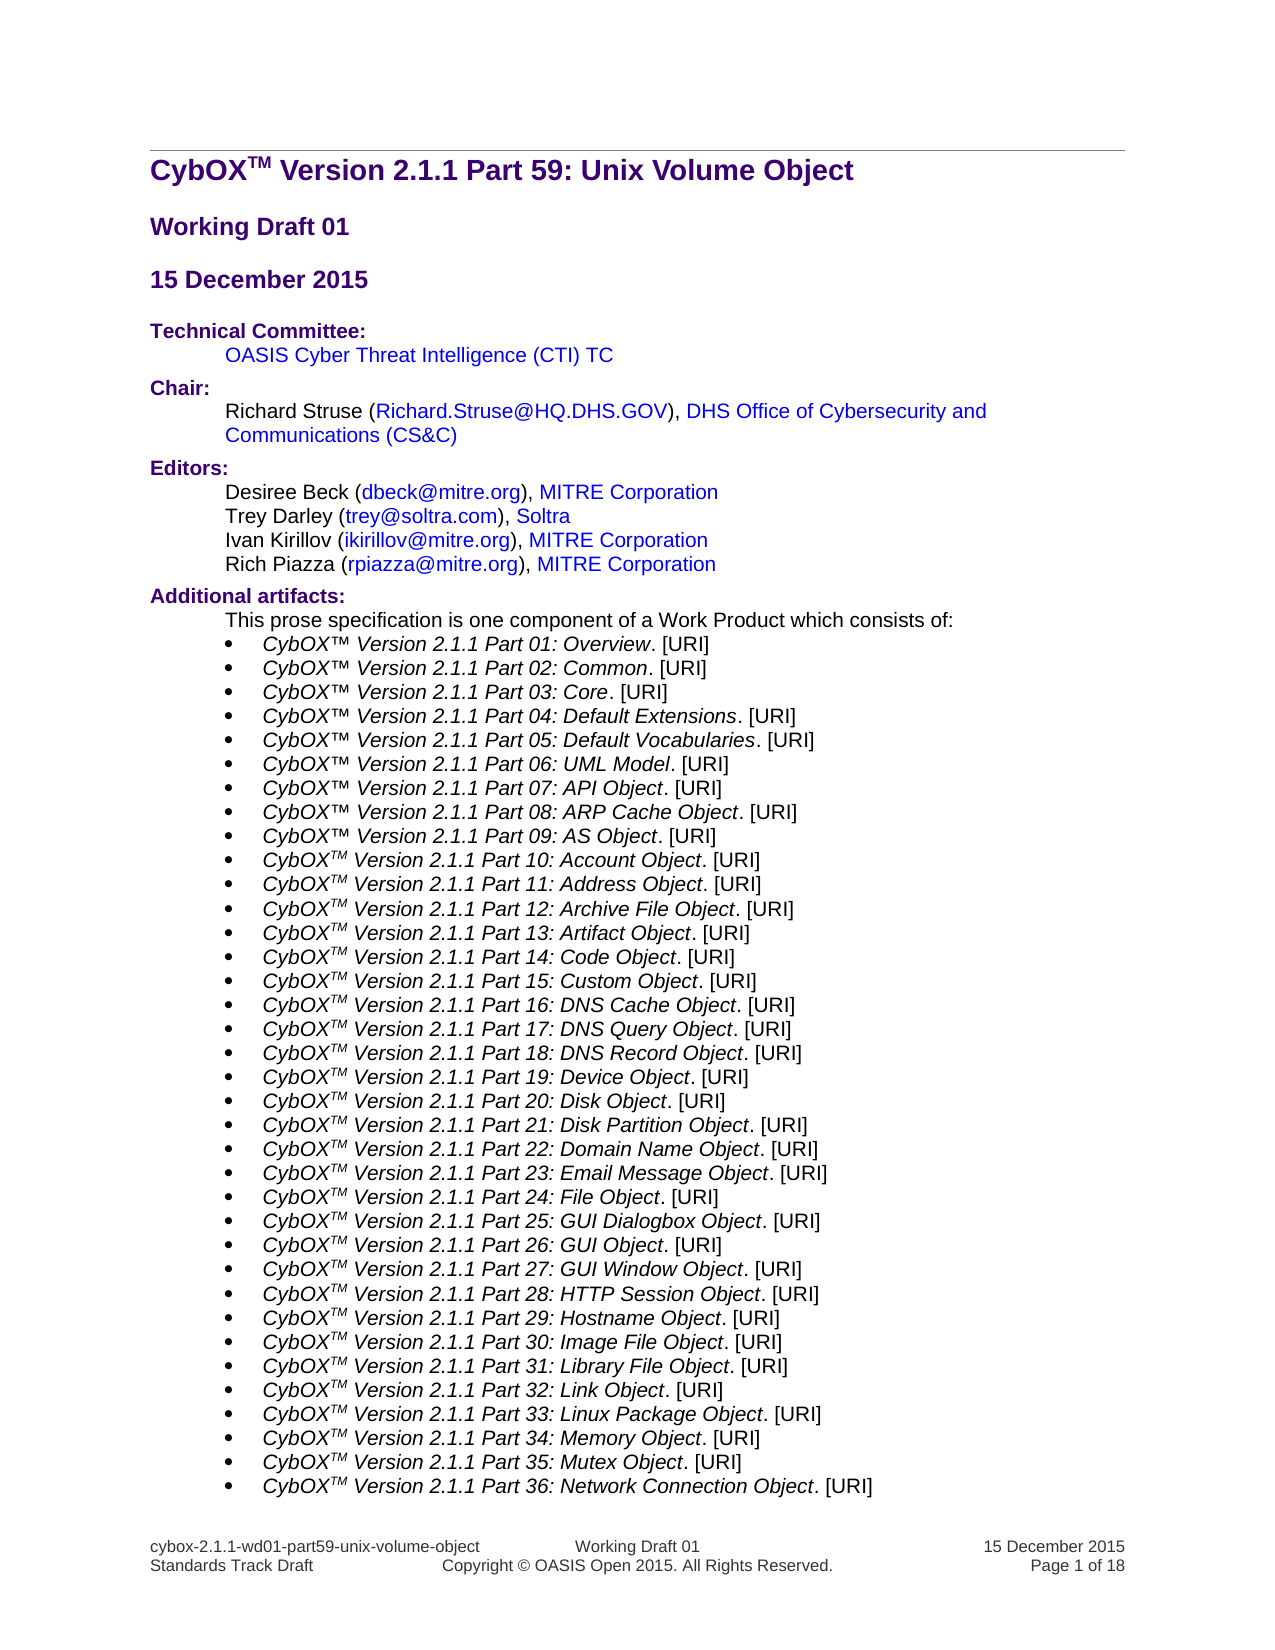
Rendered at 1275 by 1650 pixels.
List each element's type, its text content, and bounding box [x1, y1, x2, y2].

title CybOXTM Version 2.1.1 Part 59: Unix Volume Object [150, 151, 1125, 187]
list CybOXTM Version 2.1.1 Part 34: Memory Object. [URI] [225, 1426, 1125, 1450]
list CybOX™ Version 2.1.1 Part 05: Default Vocabularies. [URI] [225, 728, 1125, 752]
list CybOXTM Version 2.1.1 Part 13: Artifact Object. [URI] [225, 920, 1125, 944]
list CybOX™ Version 2.1.1 Part 08: ARP Cache Object. [URI] [225, 800, 1125, 824]
title OASIS Cyber Threat Intelligence (CTI) TC [225, 343, 1125, 367]
title Technical Committee: [150, 319, 1125, 343]
title Additional artifacts: [150, 584, 1125, 608]
list CybOXTM Version 2.1.1 Part 10: Account Object. [URI] [225, 848, 1125, 872]
text Trey Darley (trey@soltra.com), Soltra [225, 503, 1125, 527]
text Ivan Kirillov (ikirillov@mitre.org), MITRE Corporation [225, 527, 1125, 551]
list CybOX™ Version 2.1.1 Part 04: Default Extensions. [URI] [225, 704, 1125, 728]
list CybOXTM Version 2.1.1 Part 20: Disk Object. [URI] [225, 1089, 1125, 1113]
text Desiree Beck (dbeck@mitre.org), MITRE Corporation [225, 479, 1125, 503]
text This prose specification is one component of a Work Product which consists of: [225, 608, 1125, 632]
text Richard Struse (Richard.Struse@HQ.DHS.GOV), DHS Office of Cybersecurity and Communications (CS&C) [225, 399, 1125, 447]
list CybOXTM Version 2.1.1 Part 18: DNS Record Object. [URI] [225, 1041, 1125, 1065]
title Editors: [150, 456, 1125, 479]
list CybOXTM Version 2.1.1 Part 32: Link Object. [URI] [225, 1378, 1125, 1402]
subtitle Working Draft 01 [150, 208, 1125, 240]
list CybOXTM Version 2.1.1 Part 22: Domain Name Object. [URI] [225, 1137, 1125, 1161]
list CybOX™ Version 2.1.1 Part 09: AS Object. [URI] [225, 824, 1125, 848]
list CybOXTM Version 2.1.1 Part 31: Library File Object. [URI] [225, 1353, 1125, 1378]
list CybOXTM Version 2.1.1 Part 25: GUI Dialogbox Object. [URI] [225, 1209, 1125, 1233]
list CybOXTM Version 2.1.1 Part 26: GUI Object. [URI] [225, 1233, 1125, 1257]
text Rich Piazza (rpiazza@mitre.org), MITRE Corporation [225, 551, 1125, 575]
list CybOXTM Version 2.1.1 Part 36: Network Connection Object. [URI] [225, 1474, 1125, 1498]
list CybOXTM Version 2.1.1 Part 35: Mutex Object. [URI] [225, 1450, 1125, 1474]
list CybOXTM Version 2.1.1 Part 12: Archive File Object. [URI] [225, 896, 1125, 920]
list CybOXTM Version 2.1.1 Part 19: Device Object. [URI] [225, 1065, 1125, 1089]
list CybOXTM Version 2.1.1 Part 14: Code Object. [URI] [225, 944, 1125, 968]
list CybOXTM Version 2.1.1 Part 23: Email Message Object. [URI] [225, 1161, 1125, 1185]
list CybOX™ Version 2.1.1 Part 06: UML Model. [URI] [225, 752, 1125, 776]
list CybOXTM Version 2.1.1 Part 15: Custom Object. [URI] [225, 968, 1125, 993]
list CybOXTM Version 2.1.1 Part 16: DNS Cache Object. [URI] [225, 993, 1125, 1017]
list CybOXTM Version 2.1.1 Part 28: HTTP Session Object. [URI] [225, 1281, 1125, 1305]
title Chair: [150, 375, 1125, 399]
list CybOXTM Version 2.1.1 Part 21: Disk Partition Object. [URI] [225, 1113, 1125, 1137]
list CybOX™ Version 2.1.1 Part 03: Core. [URI] [225, 680, 1125, 704]
list CybOXTM Version 2.1.1 Part 33: Linux Package Object. [URI] [225, 1402, 1125, 1426]
list CybOX™ Version 2.1.1 Part 02: Common. [URI] [225, 656, 1125, 680]
list CybOXTM Version 2.1.1 Part 27: GUI Window Object. [URI] [225, 1257, 1125, 1281]
list CybOXTM Version 2.1.1 Part 30: Image File Object. [URI] [225, 1329, 1125, 1353]
list CybOXTM Version 2.1.1 Part 29: Hostname Object. [URI] [225, 1305, 1125, 1329]
list CybOXTM Version 2.1.1 Part 24: File Object. [URI] [225, 1185, 1125, 1209]
subtitle 15 December 2015 [150, 262, 1125, 294]
list CybOX™ Version 2.1.1 Part 01: Overview. [URI] [225, 632, 1125, 656]
list CybOX™ Version 2.1.1 Part 07: API Object. [URI] [225, 776, 1125, 800]
list CybOXTM Version 2.1.1 Part 17: DNS Query Object. [URI] [225, 1017, 1125, 1041]
list CybOXTM Version 2.1.1 Part 11: Address Object. [URI] [225, 872, 1125, 896]
